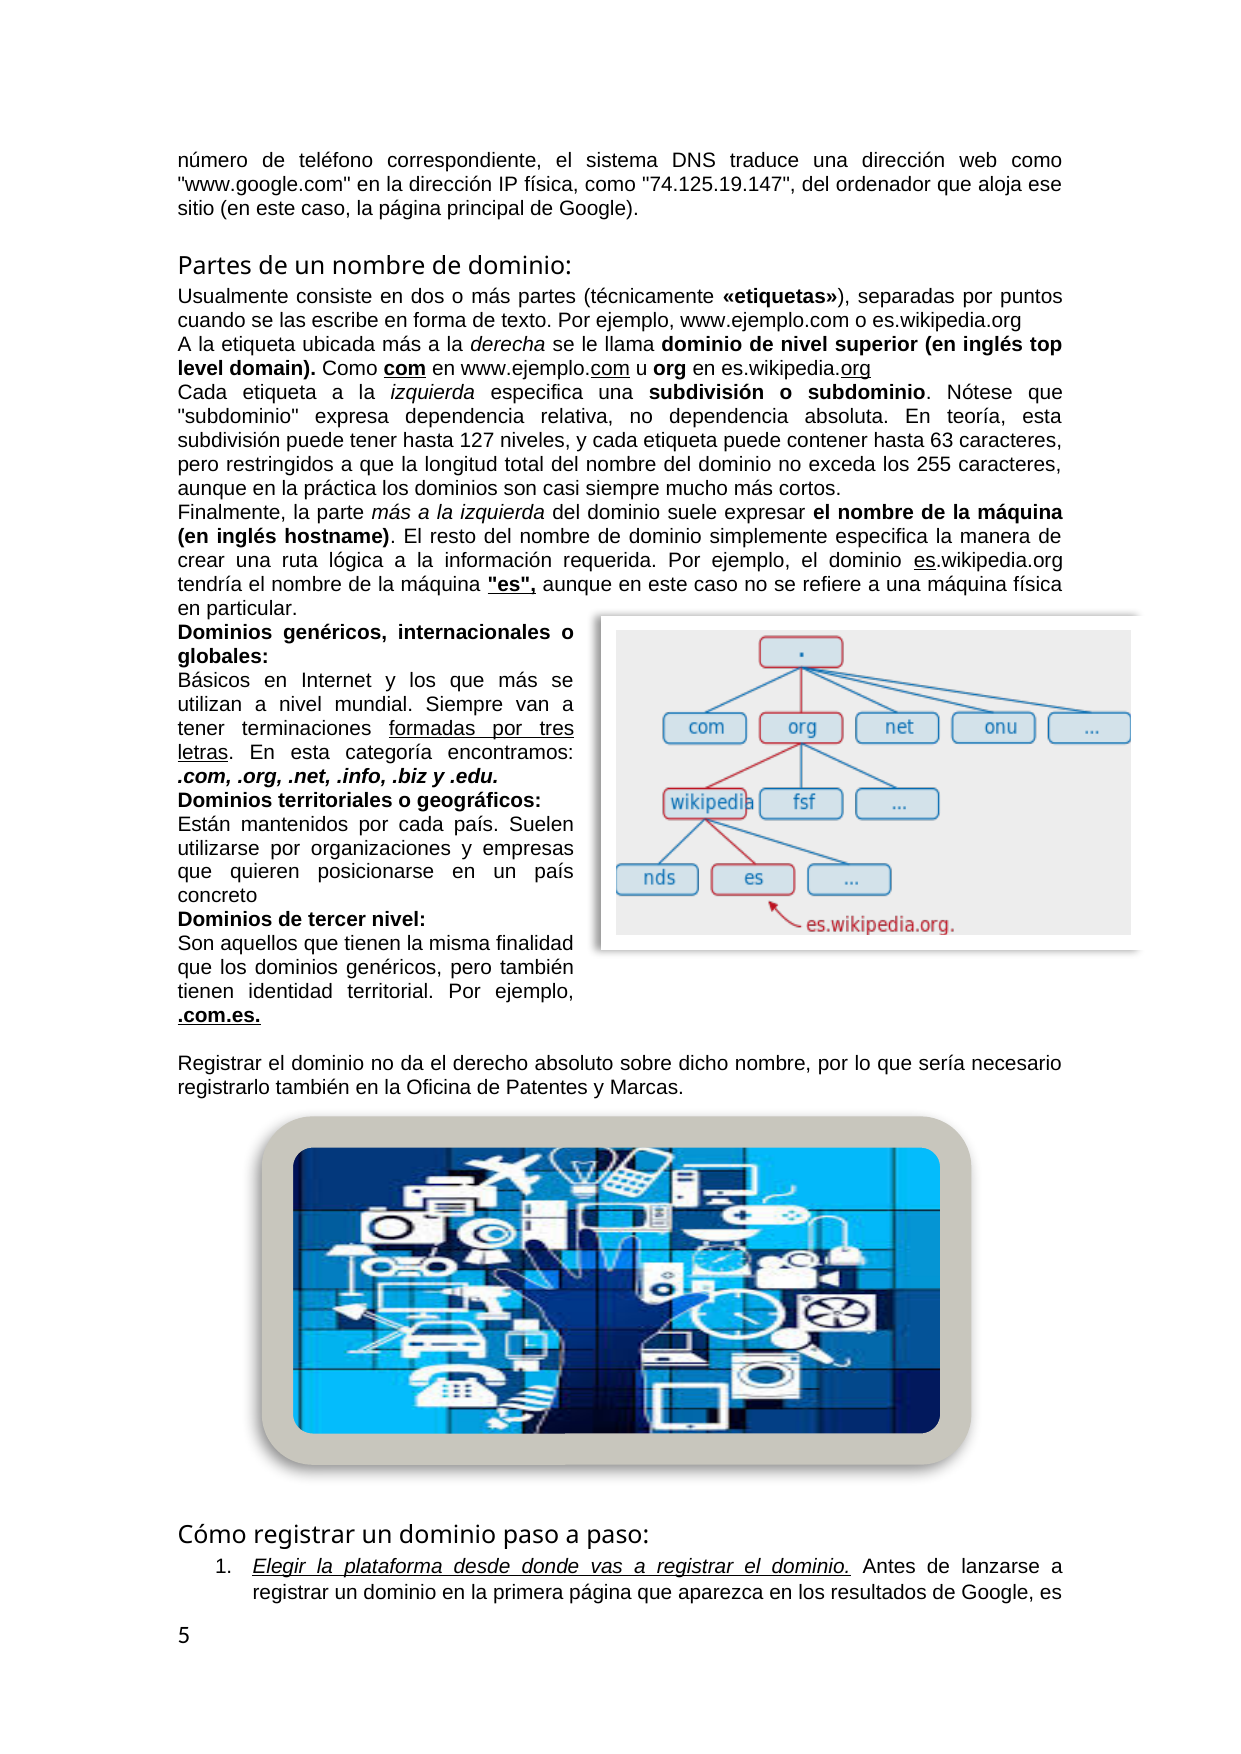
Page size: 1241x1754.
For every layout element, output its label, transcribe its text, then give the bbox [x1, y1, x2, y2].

subtitle Partes de un nombre de dominio: [177, 248, 1063, 282]
text Registrar el dominio no da el derecho absoluto sobre dicho nombre, por lo que sería necesario registrarlo también en la Oficina de Patentes y Marcas. [177, 1051, 1063, 1099]
text Dominios territoriales o geográficos: [177, 787, 589, 811]
text Dominios de tercer nivel: [177, 907, 589, 931]
text Usualmente consiste en dos o más partes (técnicamente «etiquetas»), separadas por puntos cuando se las escribe en forma de texto. Por ejemplo, www.ejemplo.com o es.wikipedia.org [177, 284, 1063, 332]
picture [616, 630, 1131, 935]
subtitle Cómo registrar un dominio paso a paso: [177, 1517, 1063, 1551]
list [215, 1554, 1063, 1603]
picture [294, 1148, 940, 1433]
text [177, 148, 1063, 219]
text Finalmente, la parte más a la izquierda del dominio suele expresar el nombre de la máquina (en inglés hostname). El resto del nombre de dominio simplemente especifica la manera de crear una ruta lógica a la información requerida. Por ejemplo, el dominio es.wikipedia.org tendría el nombre de la máquina "es", aunque en este caso no se refiere a una máquina física en particular. [177, 500, 1063, 620]
text A la etiqueta ubicada más a la derecha se le llama dominio de nivel superior (en inglés top level domain). Como com en www.ejemplo.com u org en es.wikipedia.org [177, 332, 1063, 380]
text Dominios genéricos, internacionales o globales: [177, 620, 589, 668]
text Cada etiqueta a la izquierda especifica una subdivisión o subdominio. Nótese que "subdominio" expresa dependencia relativa, no dependencia absoluta. En teoría, esta subdivisión puede tener hasta 127 niveles, y cada etiqueta puede contener hasta 63 caracteres, pero restringidos a que la longitud total del nombre del dominio no exceda los 255 caracteres, aunque en la práctica los dominios son casi siempre mucho más cortos. [177, 380, 1063, 500]
text Están mantenidos por cada país. Suelen utilizarse por organizaciones y empresas que quieren posicionarse en un país concreto [177, 811, 589, 907]
text Son aquellos que tienen la misma finalidad que los dominios genéricos, pero también tienen identidad territorial. Por ejemplo, .com.es. [177, 931, 1063, 1027]
text Básicos en Internet y los que más se utilizan a nivel mundial. Siempre van a tener terminaciones formadas por tres letras. En esta categoría encontramos: .com, .org, .net, .info, .biz y .edu. [177, 668, 589, 787]
